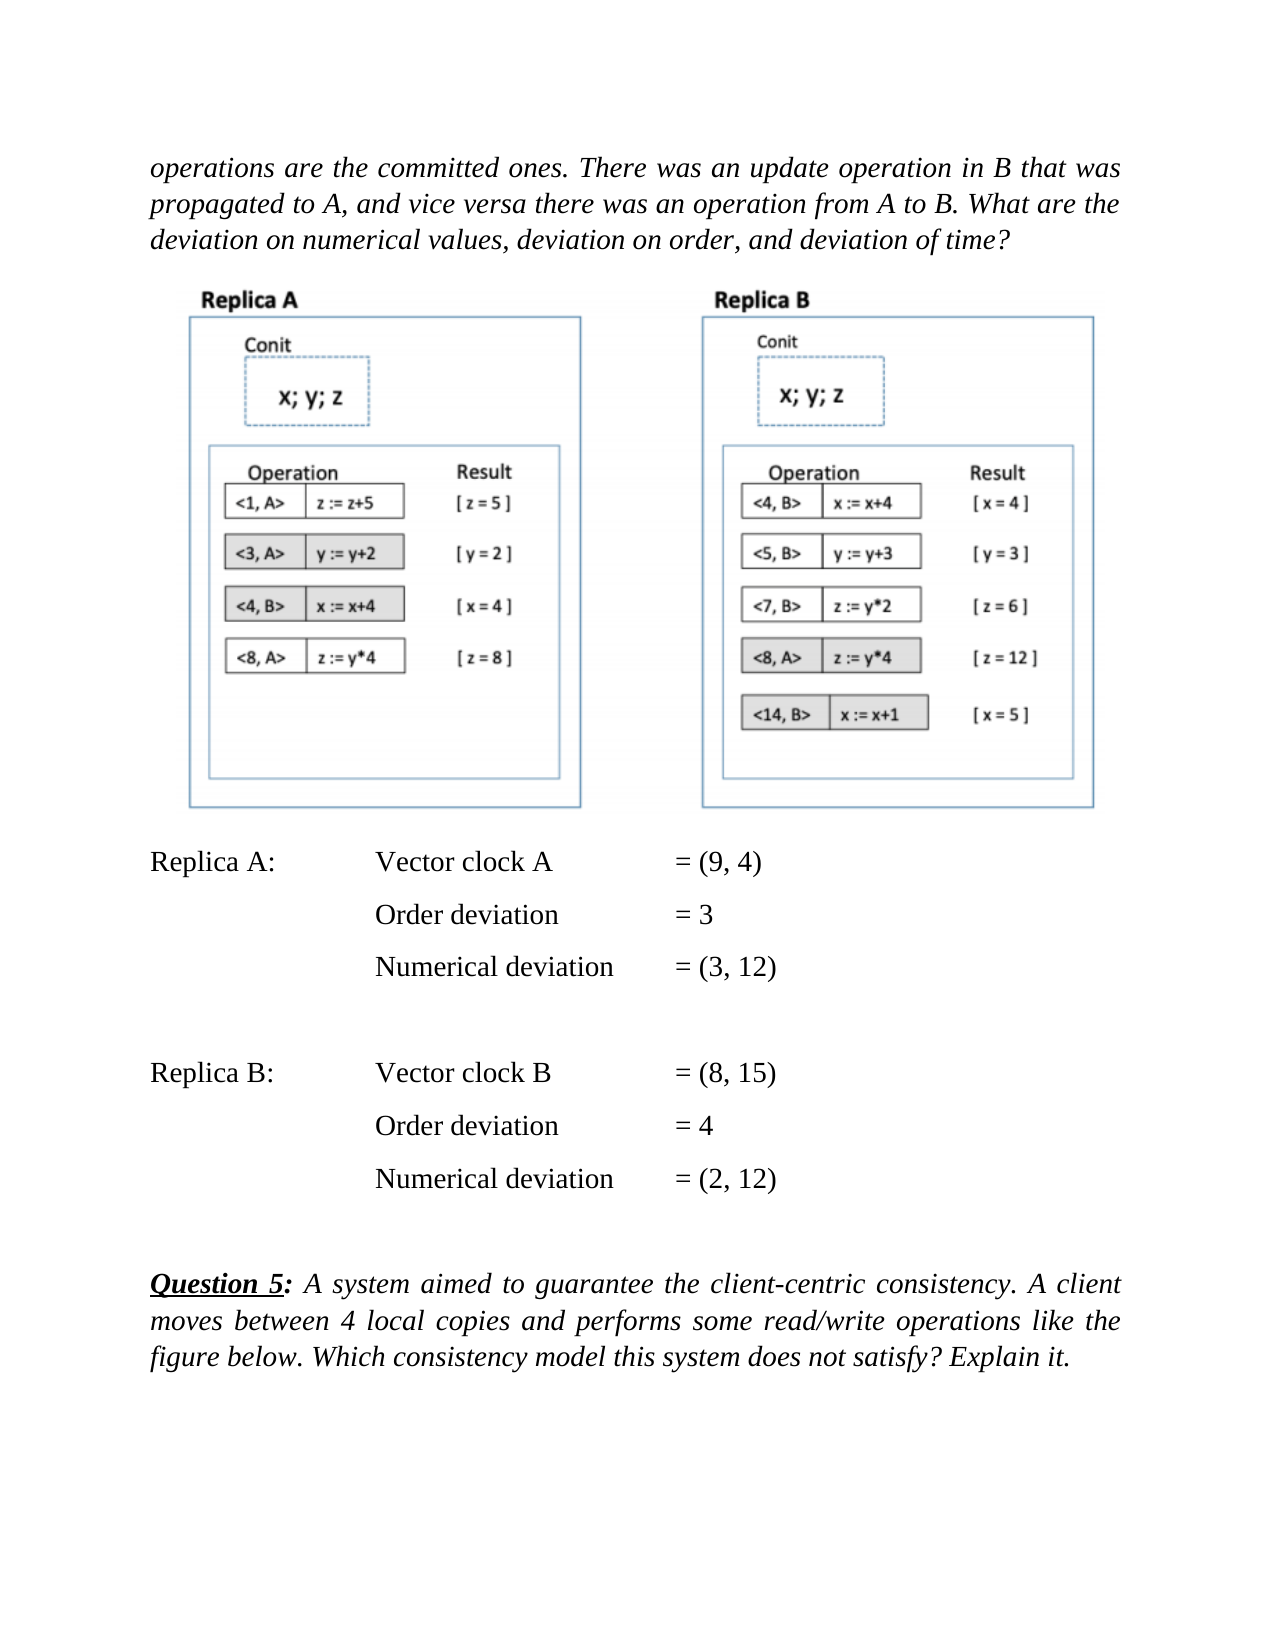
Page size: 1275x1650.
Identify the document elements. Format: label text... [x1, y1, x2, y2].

text Replica A: Vector clock A = (9, 4) [150, 844, 1125, 877]
text Question 5: A system aimed to guarantee the client-centric consistency. A client moves between 4 local copies and performs some read/write operations like the figure below. Which consistency model this system does not satisfy? Explain it. [150, 1266, 1125, 1372]
text Numerical deviation = (2, 12) [150, 1161, 1125, 1194]
text Order deviation = 3 [150, 897, 1125, 930]
text Numerical deviation = (3, 12) [150, 949, 1125, 983]
text Replica B: Vector clock B = (8, 15) [150, 1055, 1125, 1089]
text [150, 150, 1125, 256]
picture [157, 275, 1118, 826]
text Order deviation = 4 [150, 1108, 1125, 1142]
